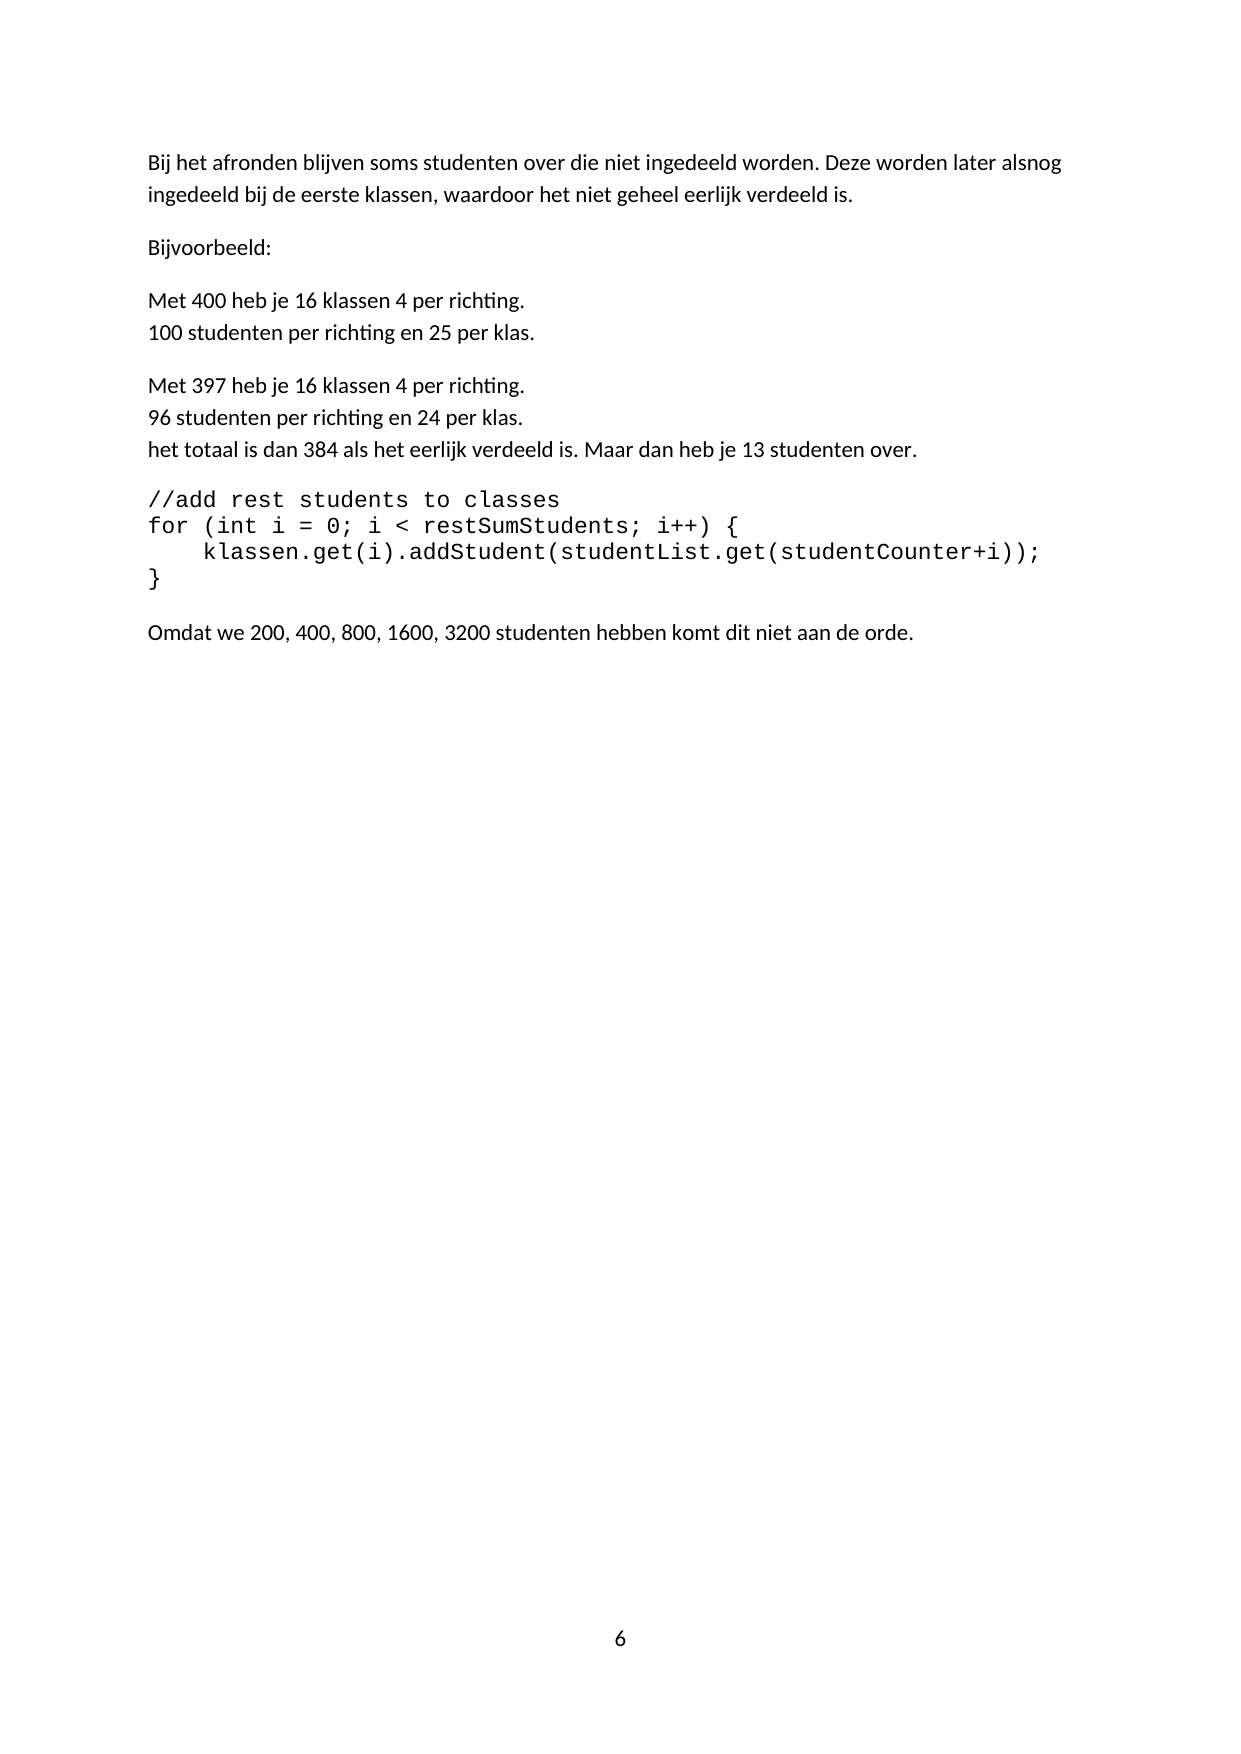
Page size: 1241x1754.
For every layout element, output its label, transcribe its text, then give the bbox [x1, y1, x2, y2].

text Met 397 heb je 16 klassen 4 per richting. 96 studenten per richting en 24 per klas. het totaal is dan 384 als het eerlijk verdeeld is. Maar dan heb je 13 studenten over. [148, 371, 1093, 463]
text Bij het afronden blijven soms studenten over die niet ingedeeld worden. Deze worden later alsnog ingedeeld bij de eerste klassen, waardoor het niet geheel eerlijk verdeeld is. [148, 148, 1093, 208]
text //add rest students to classes [148, 488, 1093, 514]
text Omdat we 200, 400, 800, 1600, 3200 studenten hebben komt dit niet aan de orde. [148, 618, 1093, 646]
text klassen.get(i).addStudent(studentList.get(studentCounter+i)); [148, 540, 1093, 566]
text } [148, 566, 1093, 592]
text for (int i = 0; i < restSumStudents; i++) { [148, 514, 1093, 540]
text Bijvoorbeeld: [148, 233, 1093, 261]
text Met 400 heb je 16 klassen 4 per richting. 100 studenten per richting en 25 per klas. [148, 286, 1093, 346]
